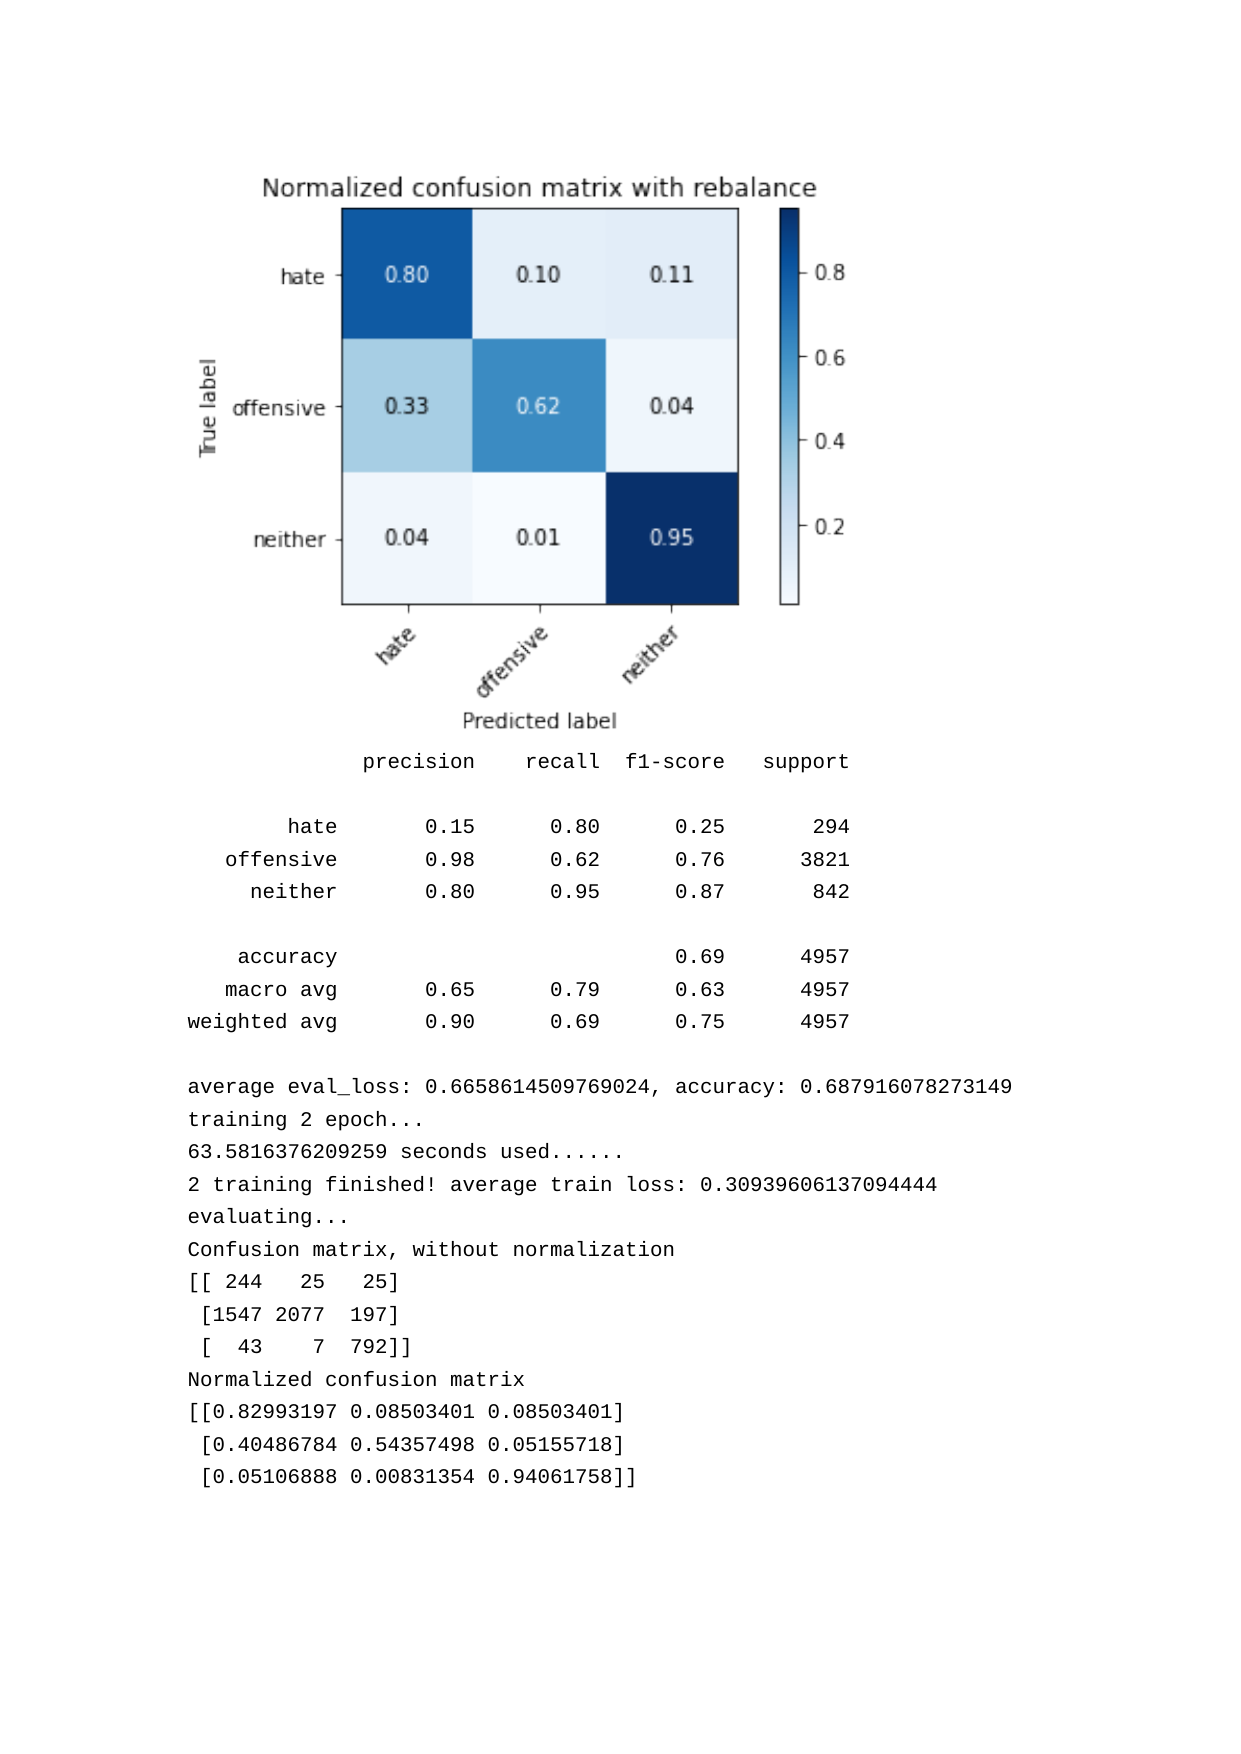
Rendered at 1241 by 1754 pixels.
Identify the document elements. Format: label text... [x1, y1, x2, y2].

text precision recall f1-score support [187, 747, 1053, 779]
text neither 0.80 0.95 0.87 842 [187, 877, 1053, 909]
text [ 43 7 792]] [187, 1332, 1053, 1364]
text evaluating... [187, 1202, 1053, 1234]
text [1547 2077 197] [187, 1299, 1053, 1332]
text average eval_loss: 0.6658614509769024, accuracy: 0.687916078273149 [187, 1072, 1053, 1104]
text macro avg 0.65 0.79 0.63 4957 [187, 974, 1053, 1007]
text 2 training finished! average train loss: 0.30939606137094444 [187, 1169, 1053, 1202]
text [[0.82993197 0.08503401 0.08503401] [187, 1397, 1053, 1429]
text [[ 244 25 25] [187, 1267, 1053, 1299]
text Confusion matrix, without normalization [187, 1234, 1053, 1267]
text Normalized confusion matrix [187, 1364, 1053, 1397]
text weighted avg 0.90 0.69 0.75 4957 [187, 1007, 1053, 1039]
text hate 0.15 0.80 0.25 294 [187, 812, 1053, 844]
picture [187, 162, 861, 746]
text [0.05106888 0.00831354 0.94061758]] [187, 1462, 1053, 1494]
text [0.40486784 0.54357498 0.05155718] [187, 1429, 1053, 1462]
text training 2 epoch... [187, 1104, 1053, 1137]
text accuracy 0.69 4957 [187, 942, 1053, 974]
text offensive 0.98 0.62 0.76 3821 [187, 844, 1053, 877]
text 63.5816376209259 seconds used...... [187, 1137, 1053, 1169]
